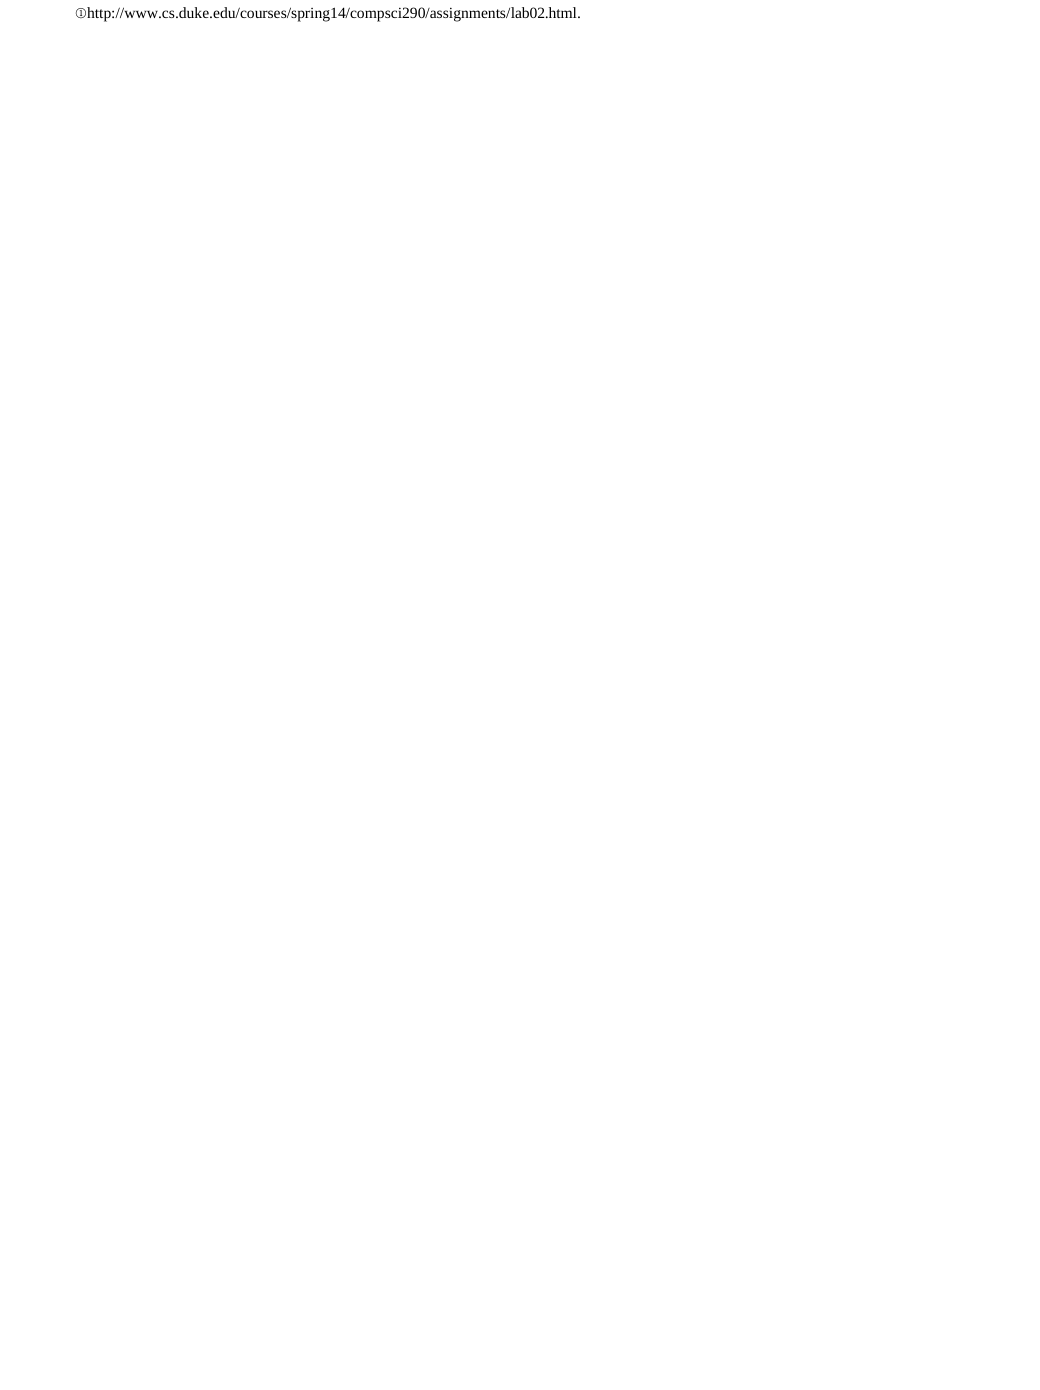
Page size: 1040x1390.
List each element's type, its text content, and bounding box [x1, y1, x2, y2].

text ①http://www.cs.duke.edu/courses/spring14/compsci290/assignments/lab02.html. [75, 6, 942, 22]
